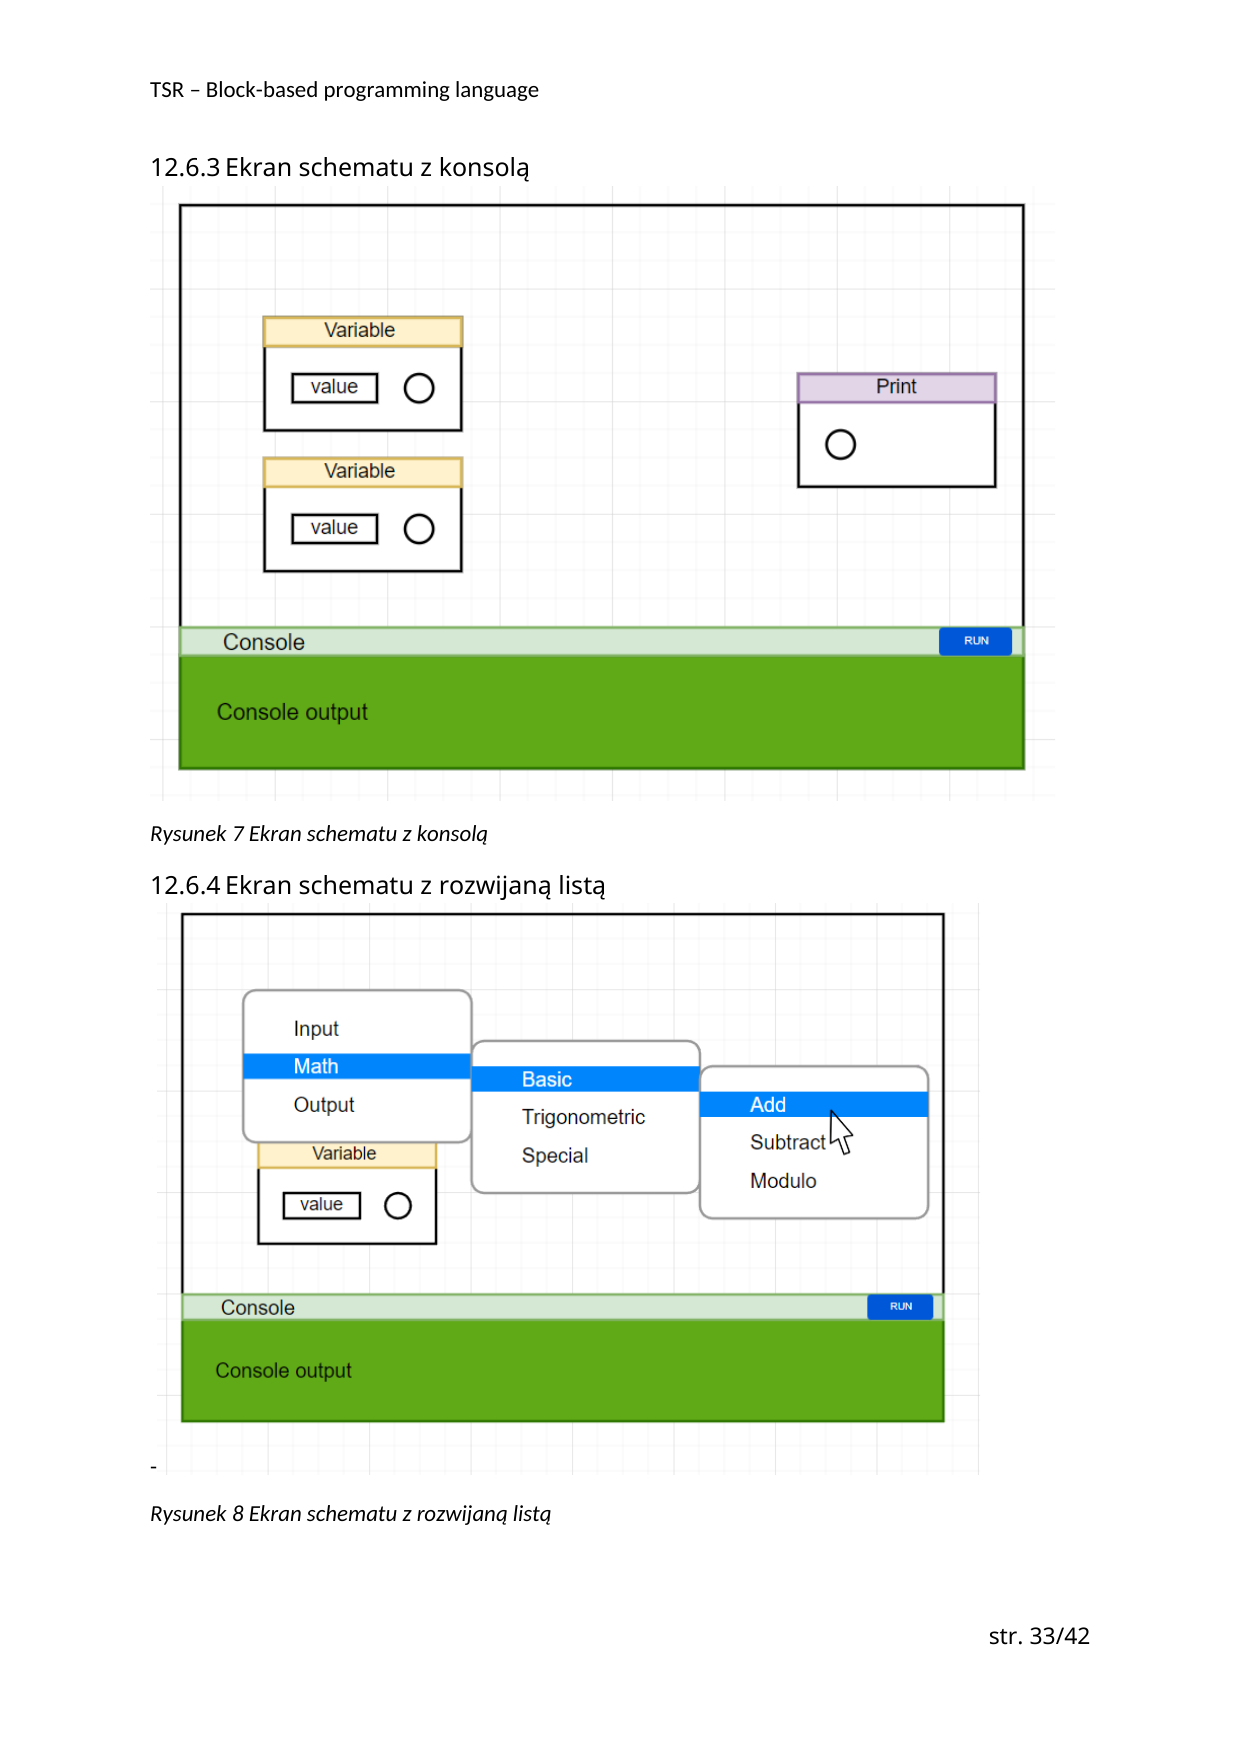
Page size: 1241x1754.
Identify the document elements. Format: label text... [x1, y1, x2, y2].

subtitle Ekran schematu z rozwijaną listą [150, 868, 1090, 902]
text Rysunek 8 Ekran schematu z rozwijaną listą [150, 1499, 1090, 1527]
picture [150, 186, 1056, 801]
picture [157, 903, 981, 1475]
subtitle Ekran schematu z konsolą [150, 150, 1090, 184]
text Rysunek 7 Ekran schematu z konsolą [150, 819, 1090, 847]
